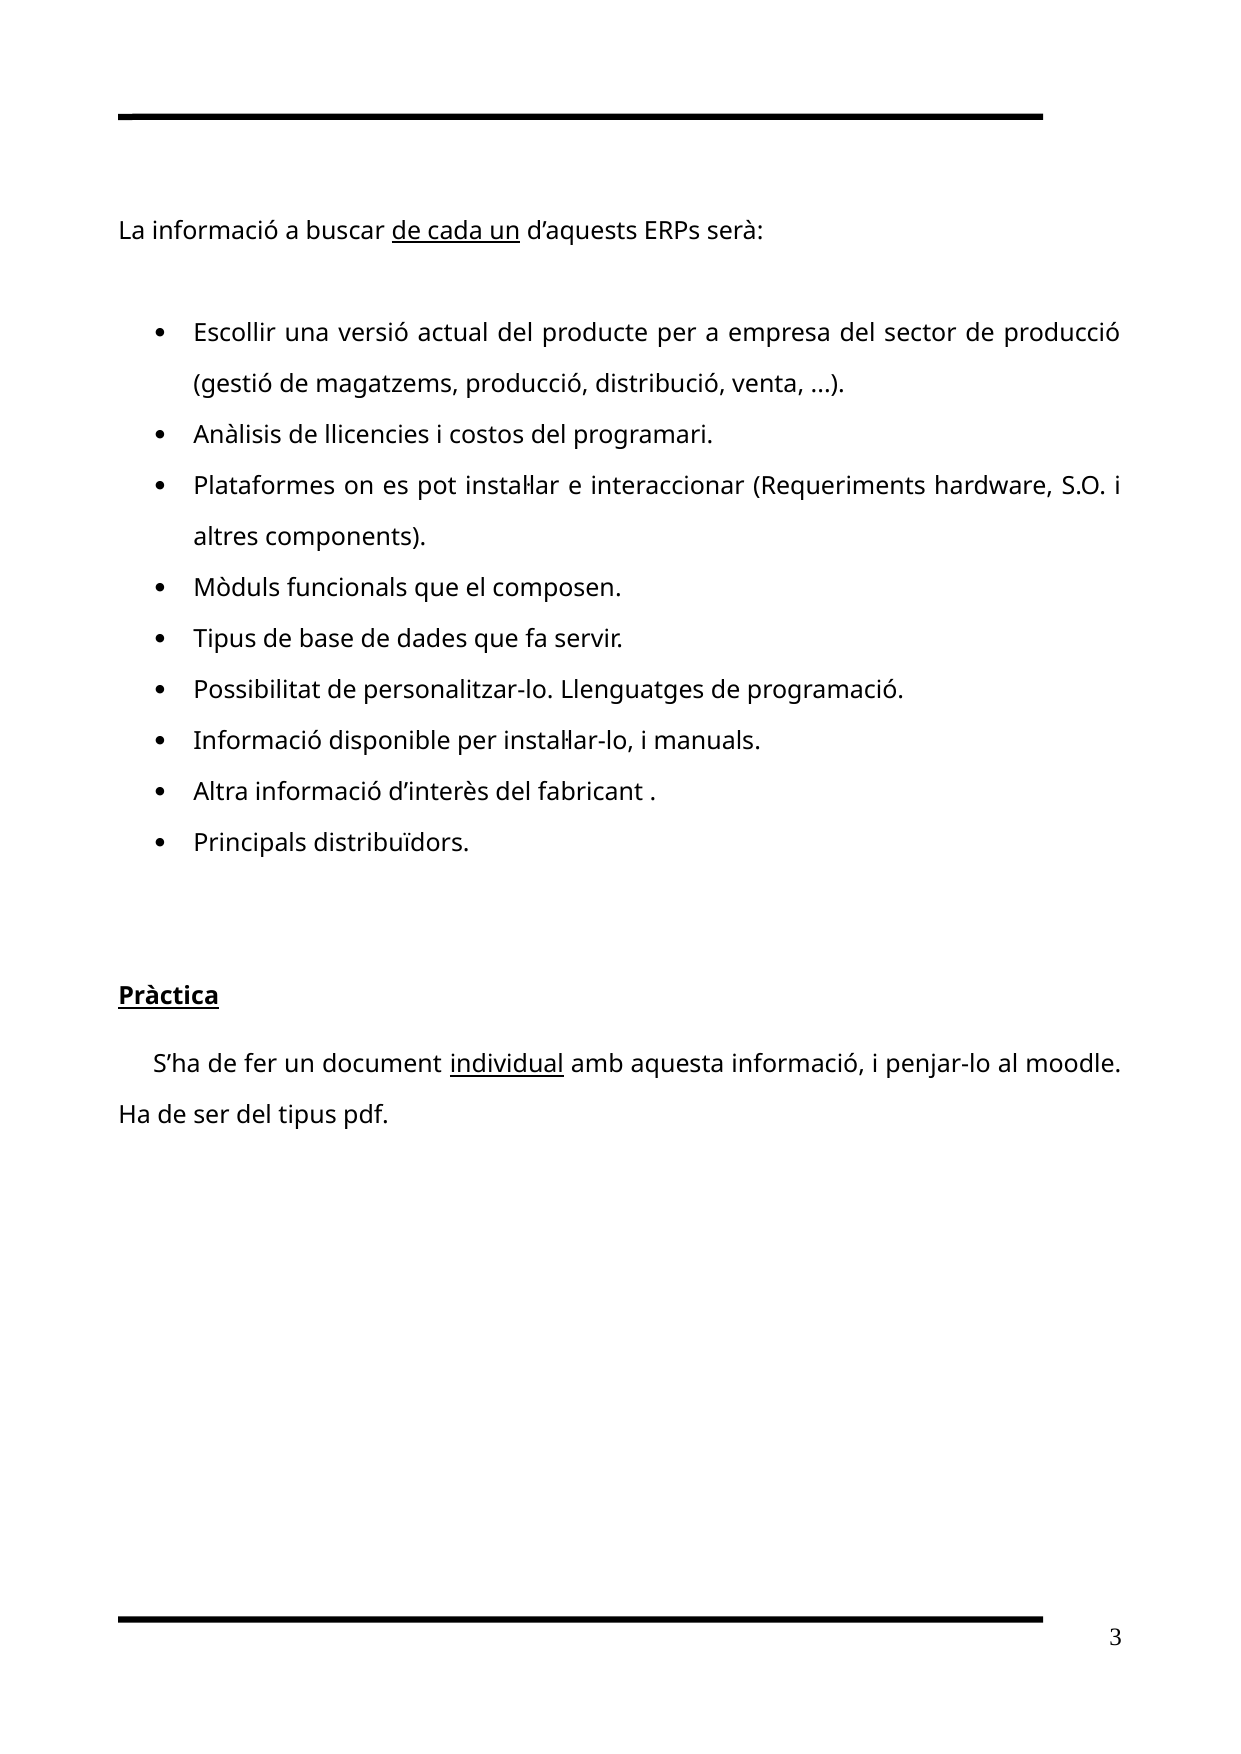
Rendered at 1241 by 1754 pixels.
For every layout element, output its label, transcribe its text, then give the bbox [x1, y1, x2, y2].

text Pràctica [118, 978, 1122, 1012]
list Anàlisis de llicencies i costos del programari. [156, 416, 1122, 451]
list Informació disponible per instal·lar-lo, i manuals. [156, 723, 1122, 757]
list Plataformes on es pot instal·lar e interaccionar (Requeriments hardware, S.O. i altres components). [156, 467, 1122, 553]
list Altra informació d’interès del fabricant . [156, 774, 1122, 808]
text S’ha de fer un document individual amb aquesta informació, i penjar-lo al moodle. Ha de ser del tipus pdf. [118, 1046, 1122, 1131]
list Escollir una versió actual del producte per a empresa del sector de producció (gestió de magatzems, producció, distribució, venta, ...). [156, 314, 1122, 399]
list Tipus de base de dades que fa servir. [156, 621, 1122, 655]
list Mòduls funcionals que el composen. [156, 569, 1122, 604]
text La informació a buscar de cada un d’aquests ERPs serà: [118, 212, 1122, 246]
list Possibilitat de personalitzar-lo. Llenguatges de programació. [156, 672, 1122, 706]
list Principals distribuïdors. [156, 825, 1122, 859]
